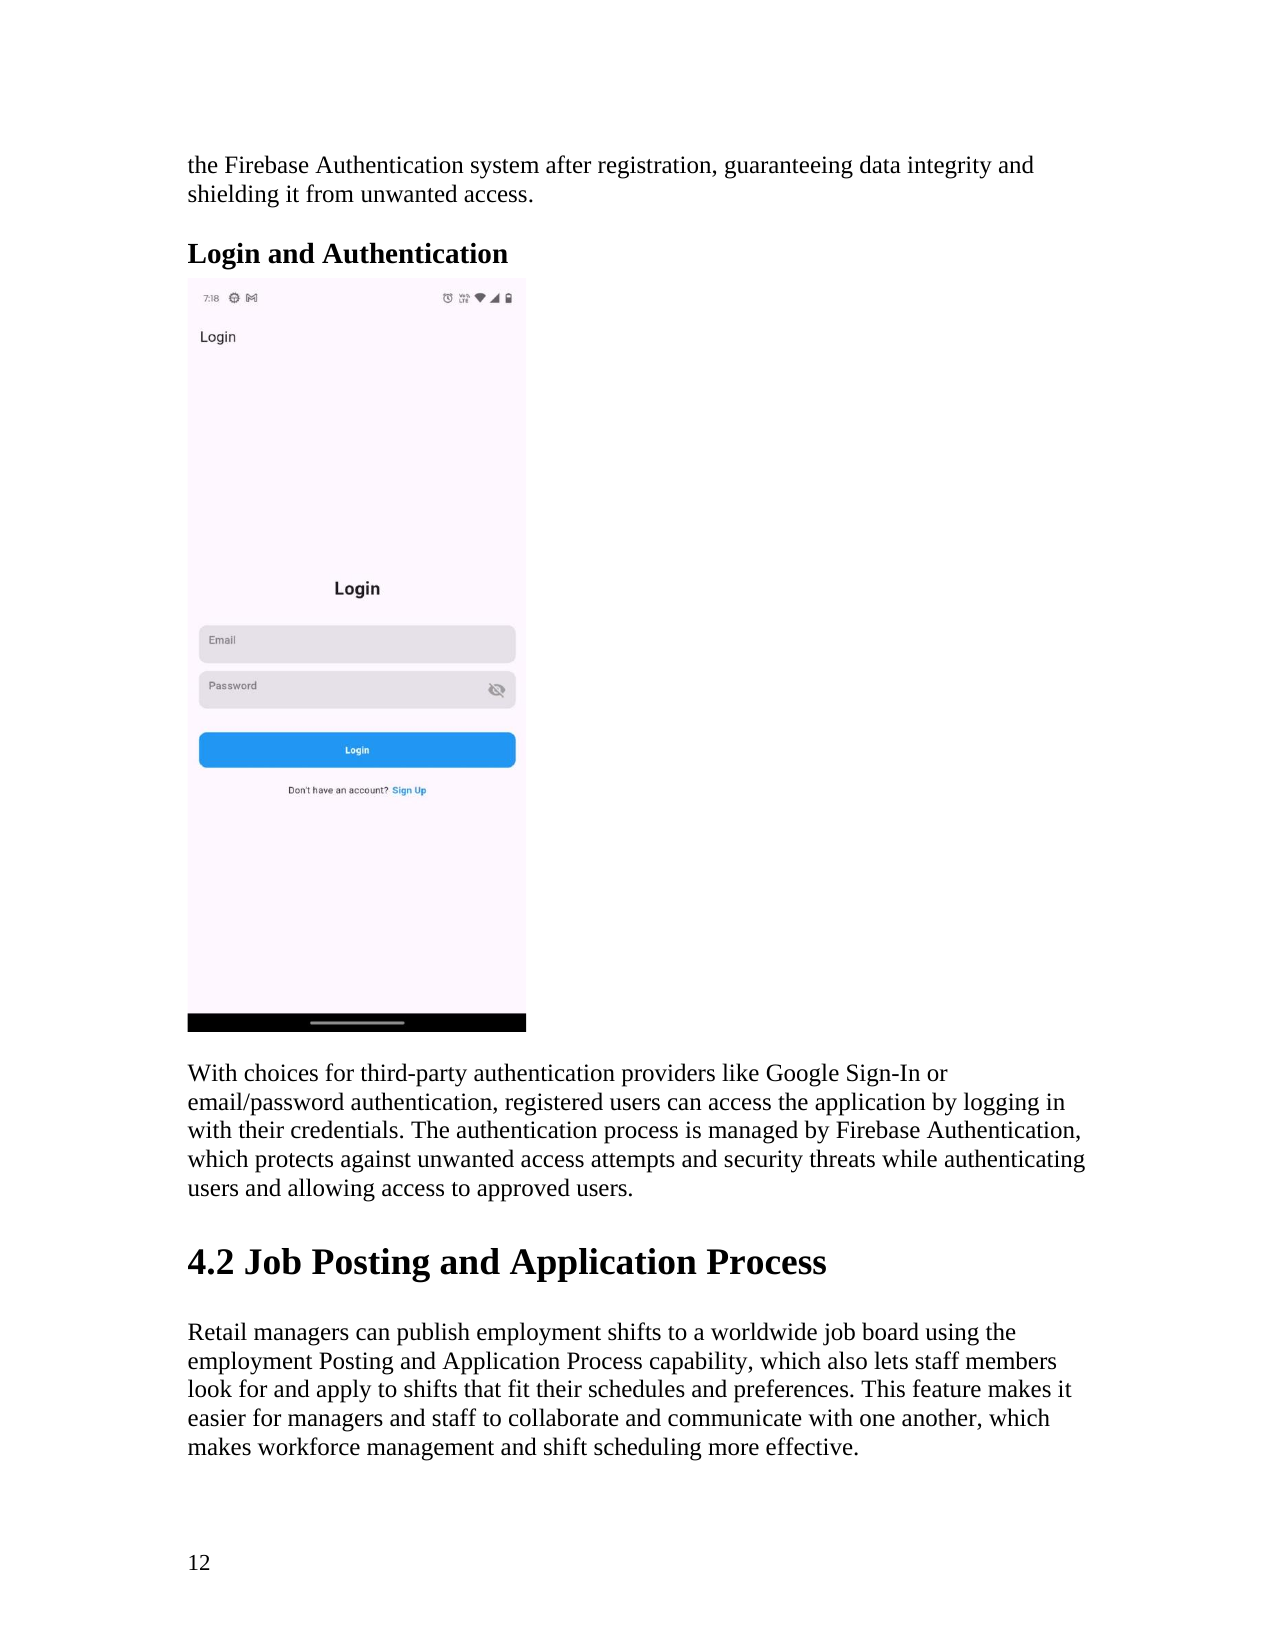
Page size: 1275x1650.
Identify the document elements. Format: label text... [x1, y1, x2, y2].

subtitle 4.2 Job Posting and Application Process [187, 1239, 1087, 1282]
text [187, 150, 1087, 207]
picture [187, 278, 527, 1032]
text With choices for third-party authentication providers like Google Sign-In or email/password authentication, registered users can access the application by logging in with their credentials. The authentication process is managed by Firebase Authentication, which protects against unwanted access attempts and security threats while authenticating users and allowing access to approved users. [187, 1058, 1087, 1202]
subtitle Login and Authentication [187, 237, 1087, 270]
text Retail managers can publish employment shifts to a worldwide job board using the employment Posting and Application Process capability, which also lets staff members look for and apply to shifts that fit their schedules and preferences. This feature makes it easier for managers and staff to collaborate and communicate with one another, which makes workforce management and shift scheduling more effective. [187, 1317, 1087, 1461]
